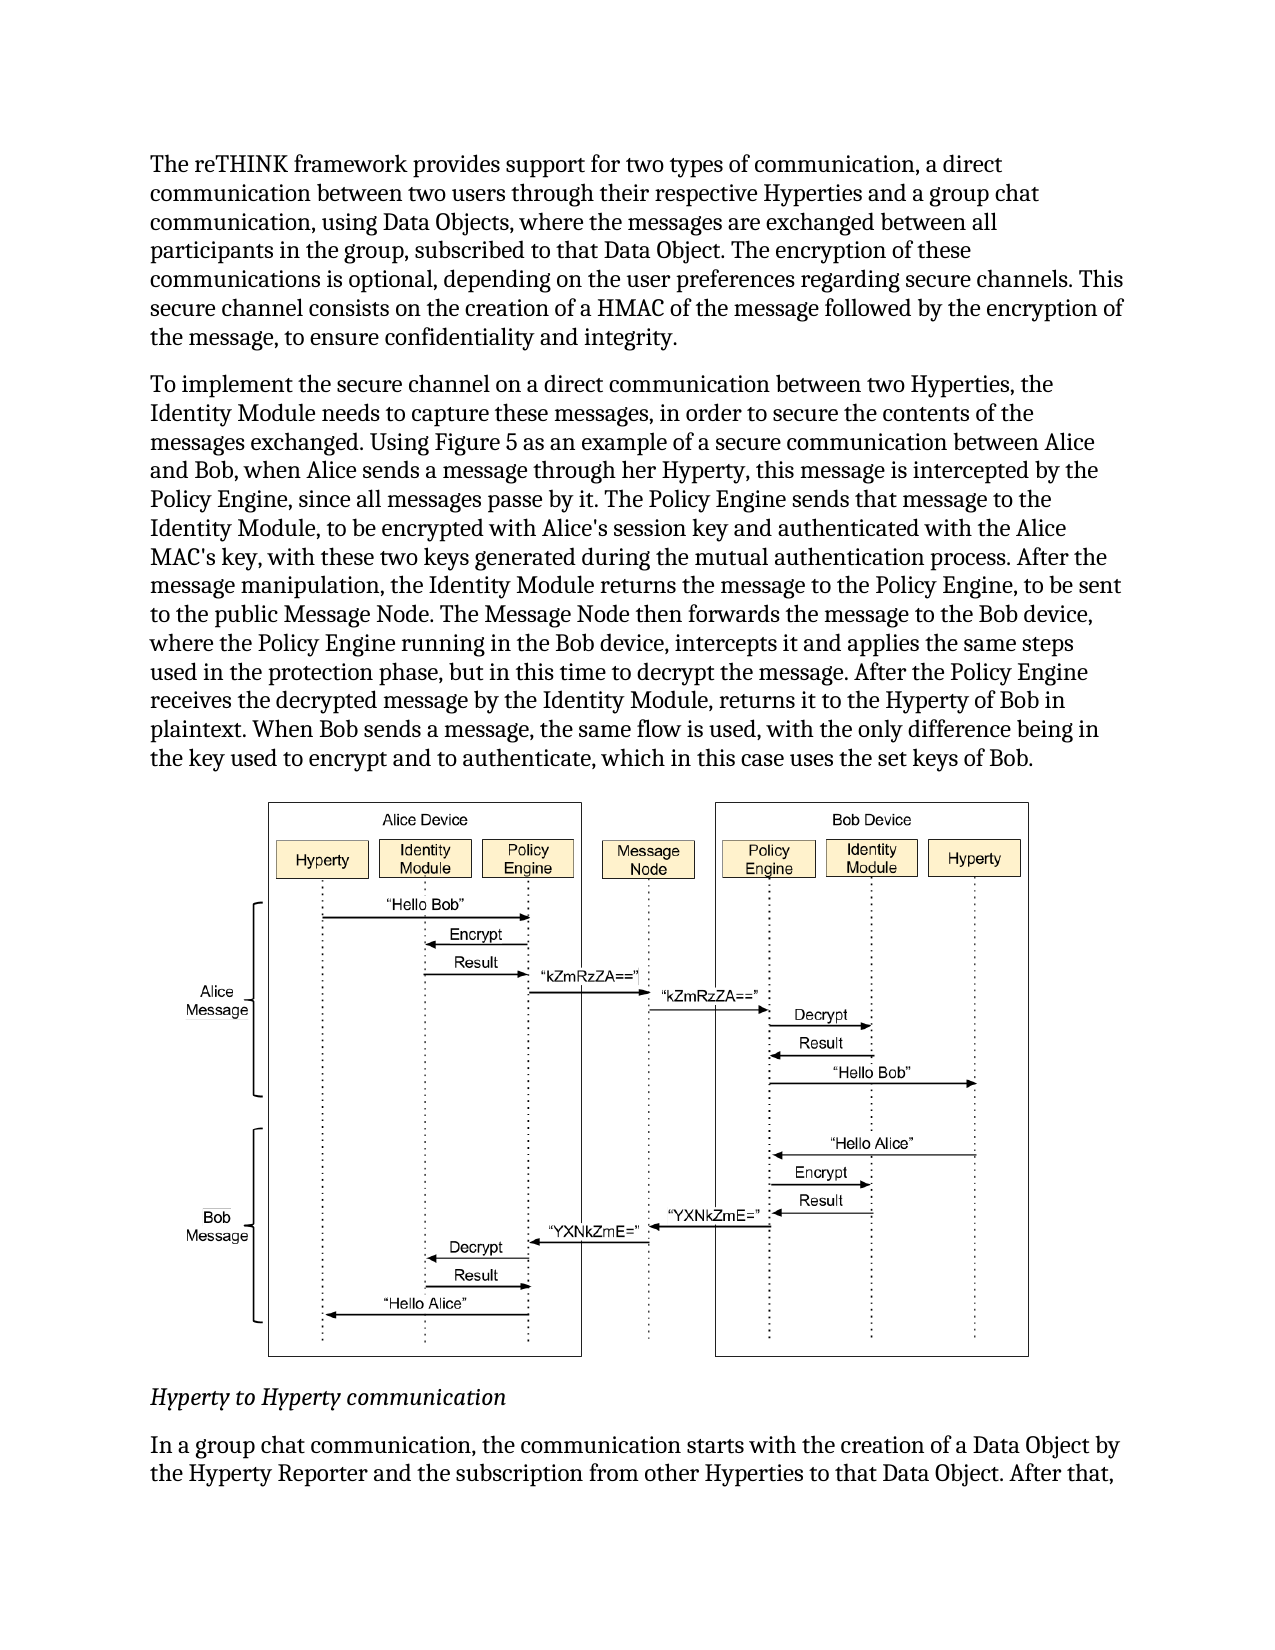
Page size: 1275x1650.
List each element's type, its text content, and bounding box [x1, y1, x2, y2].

text The reTHINK framework provides support for two types of communication, a direct communication between two users through their respective Hyperties and a group chat communication, using Data Objects, where the messages are exchanged between all participants in the group, subscribed to that Data Object. The encryption of these communications is optional, depending on the user preferences regarding secure channels. This secure channel consists on the creation of a HMAC of the message followed by the encryption of the message, to ensure confidentiality and integrity. [150, 150, 1125, 351]
text Hyperty to Hyperty communication [150, 1383, 1125, 1412]
text To implement the secure channel on a direct communication between two Hyperties, the Identity Module needs to capture these messages, in order to secure the contents of the messages exchanged. Using Figure 5 as an example of a secure communication between Alice and Bob, when Alice sends a message through her Hyperty, this message is intercepted by the Policy Engine, since all messages passe by it. The Policy Engine sends that message to the Identity Module, to be encrypted with Alice's session key and authenticated with the Alice MAC's key, with these two keys generated during the mutual authentication process. After the message manipulation, the Identity Module returns the message to the Policy Engine, to be sent to the public Message Node. The Message Node then forwards the message to the Bob device, where the Policy Engine running in the Bob device, intercepts it and applies the same steps used in the protection phase, but in this time to decrypt the message. After the Policy Engine receives the decrypted message by the Identity Module, returns it to the Hyperty of Bob in plaintext. When Bob sends a message, the same flow is used, with the only difference being in the key used to encrypt and to authenticate, which in this case uses the set keys of Bob. [150, 370, 1125, 772]
picture [168, 791, 1044, 1363]
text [150, 1431, 1125, 1488]
